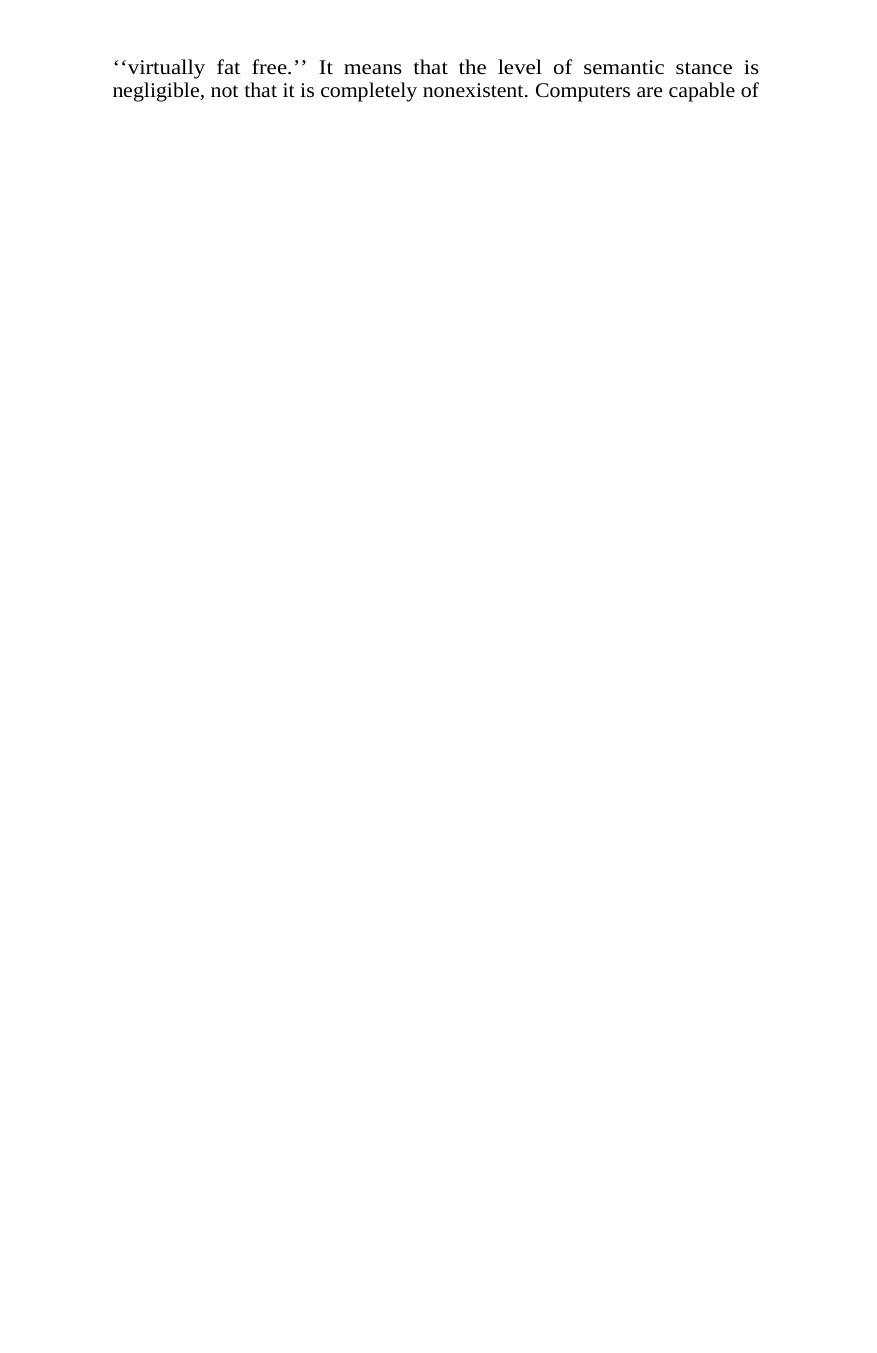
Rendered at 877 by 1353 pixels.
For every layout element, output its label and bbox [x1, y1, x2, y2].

text [112, 56, 761, 102]
